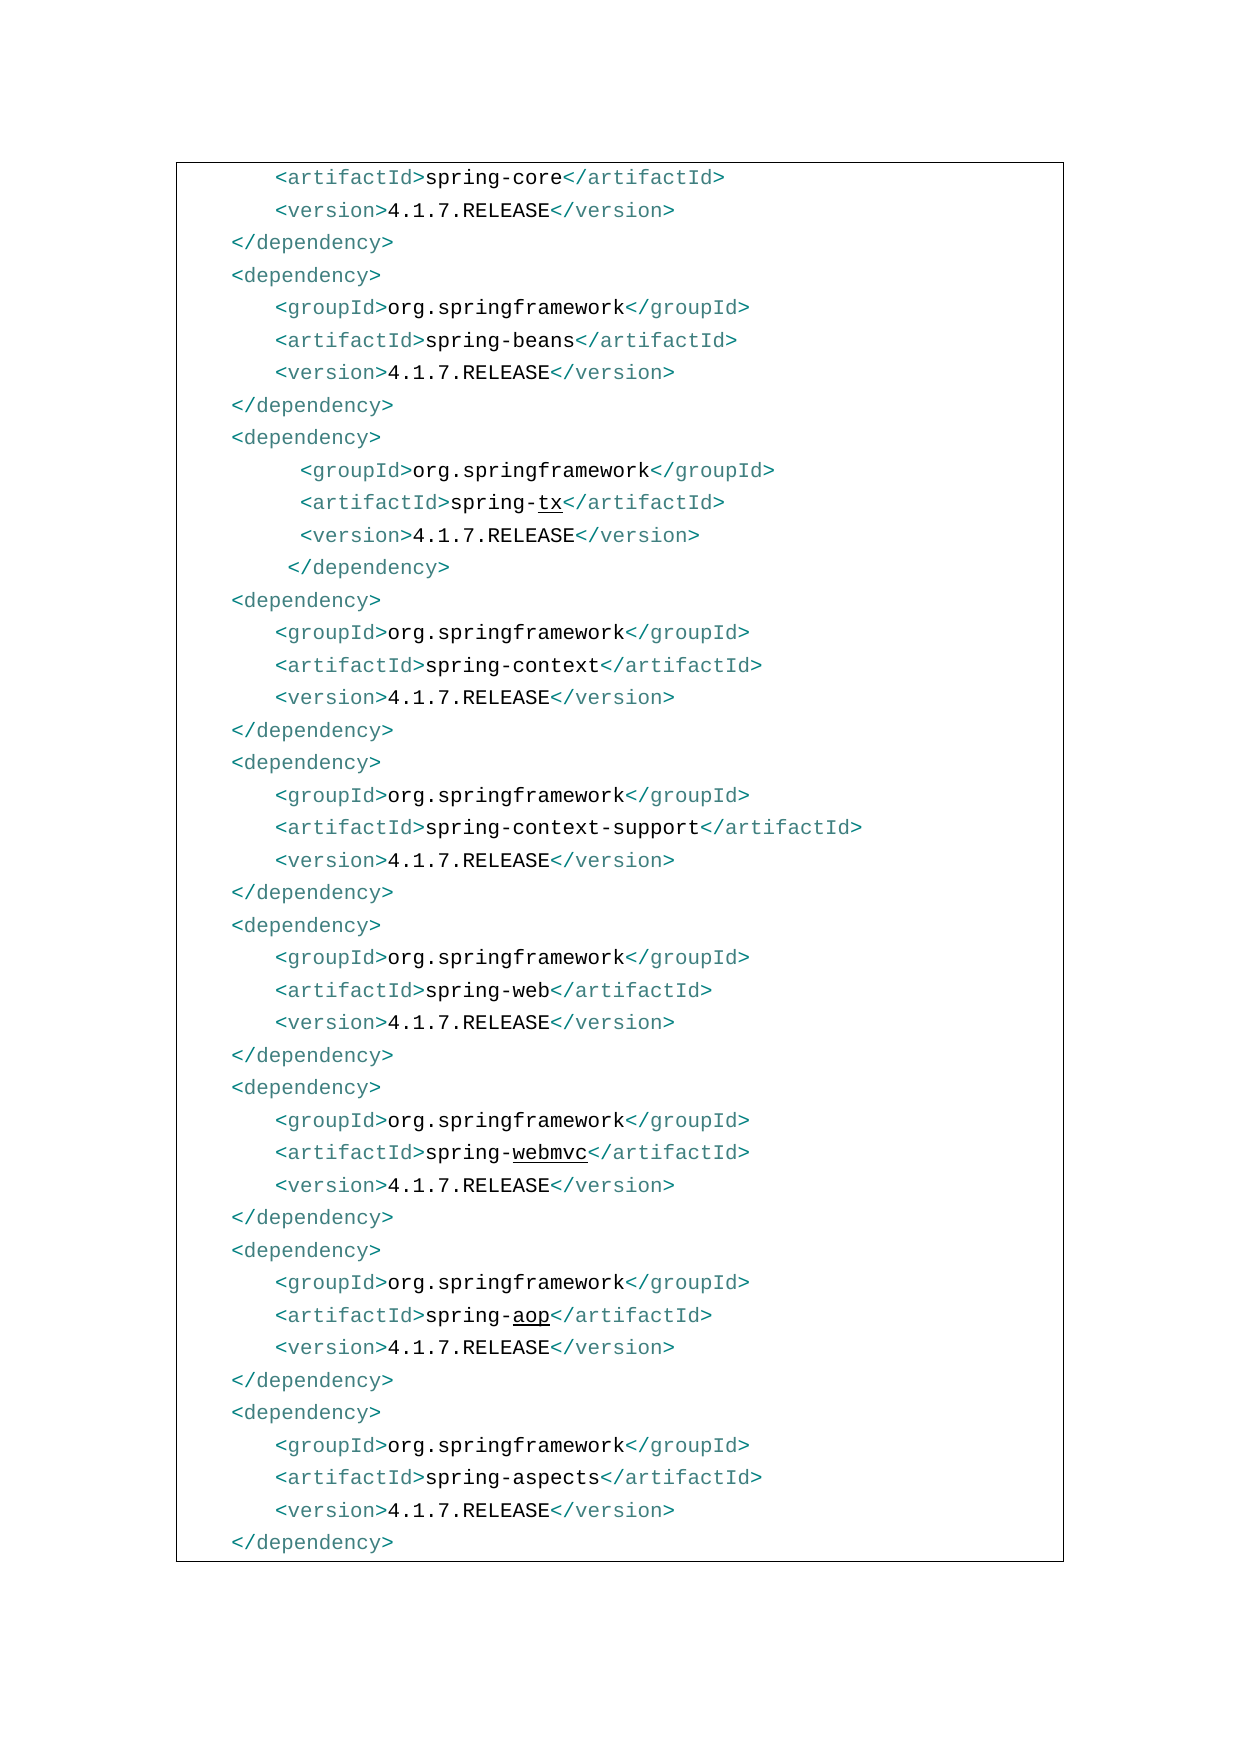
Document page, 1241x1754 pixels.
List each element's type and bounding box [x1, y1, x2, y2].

table_header [177, 163, 1063, 1561]
